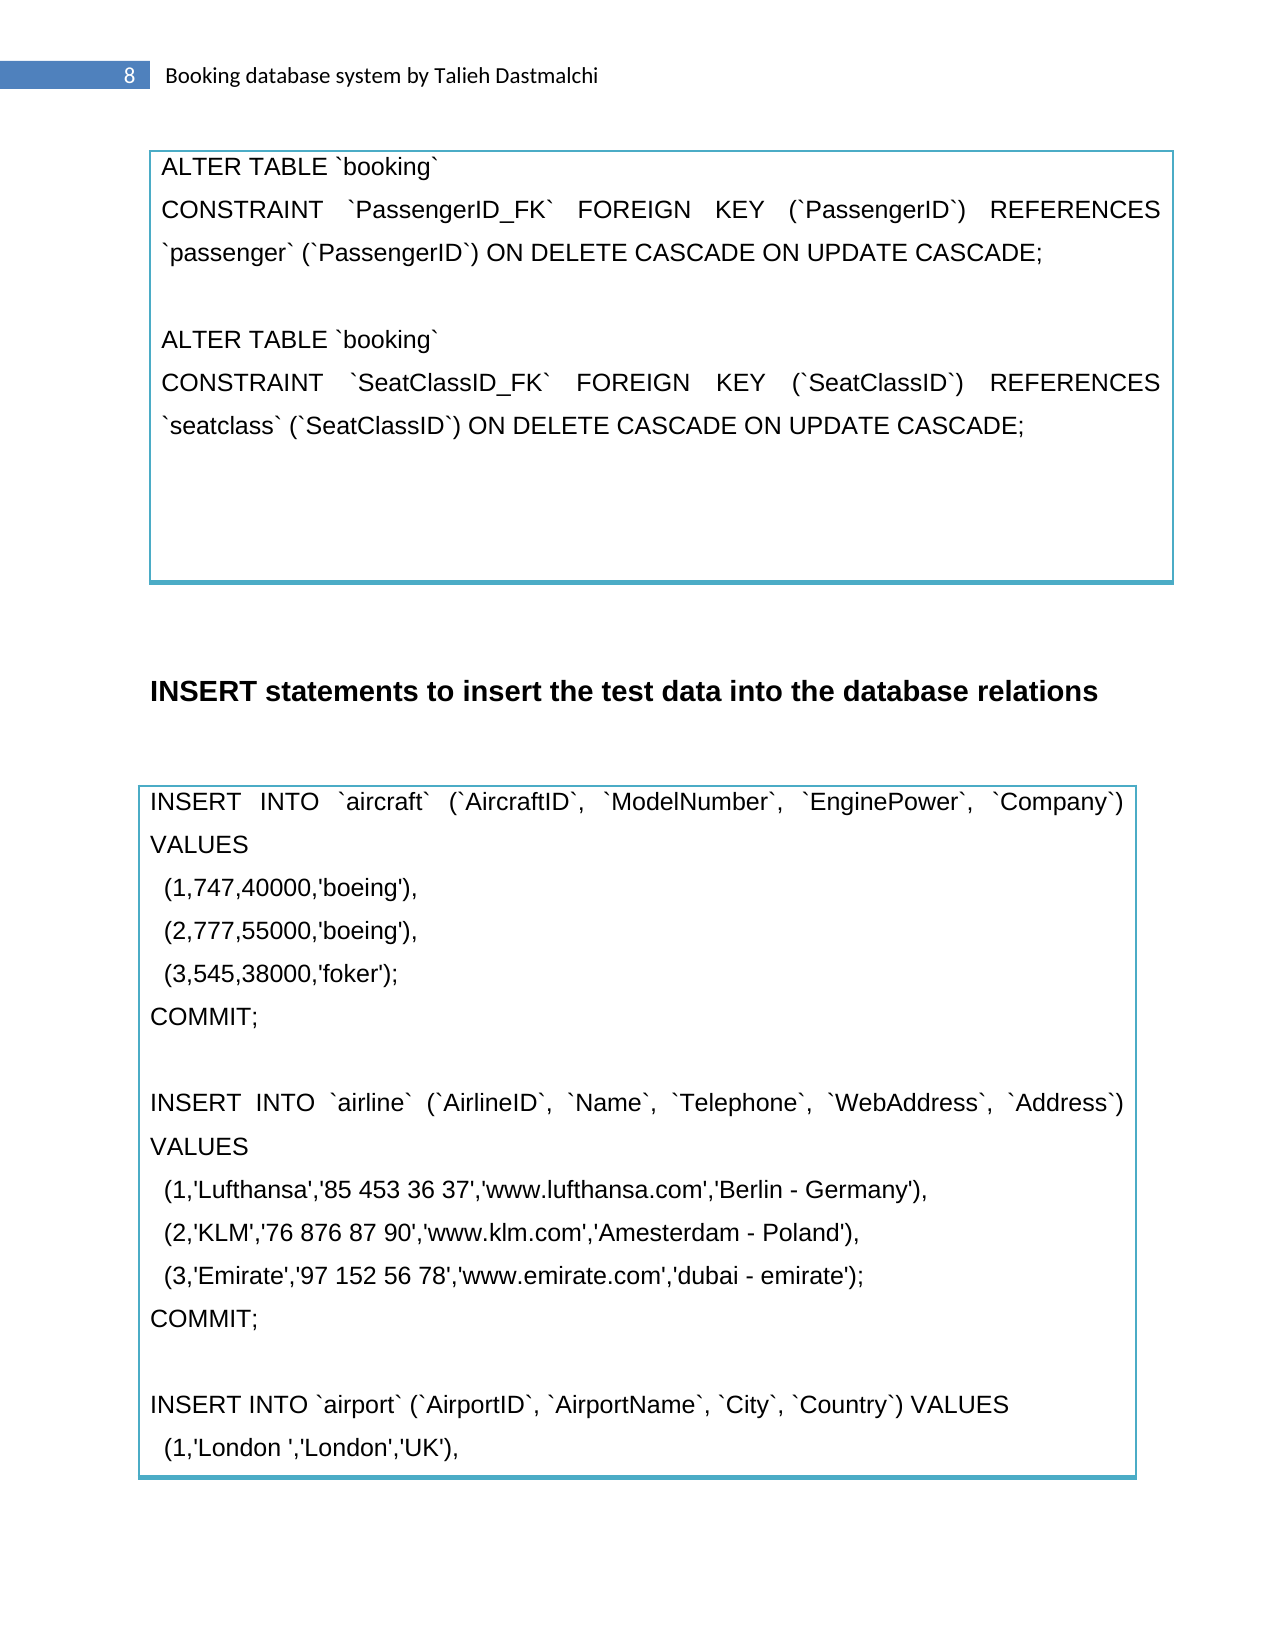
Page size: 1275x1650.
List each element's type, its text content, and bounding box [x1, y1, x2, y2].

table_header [140, 787, 1135, 1475]
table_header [151, 152, 1172, 580]
subtitle INSERT statements to insert the test data into the database relations [150, 674, 1125, 707]
